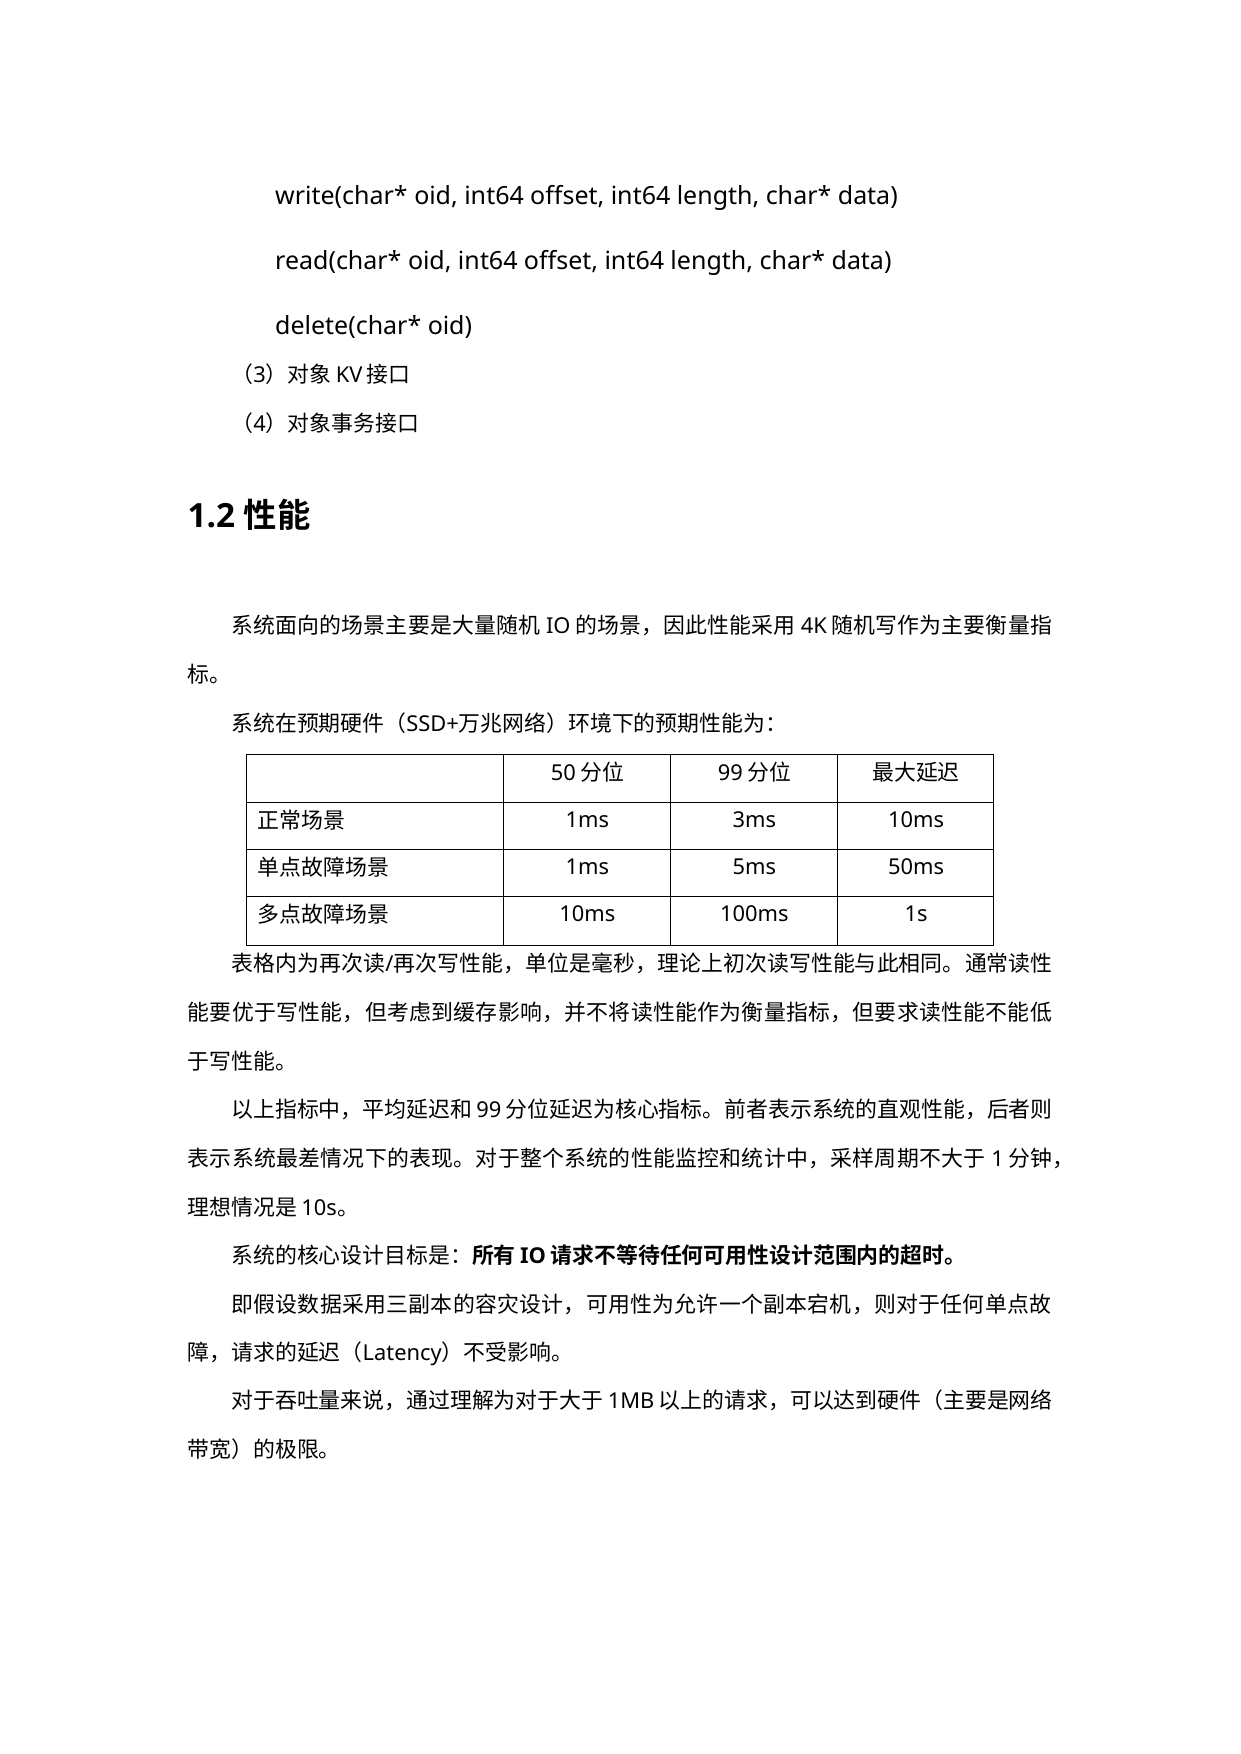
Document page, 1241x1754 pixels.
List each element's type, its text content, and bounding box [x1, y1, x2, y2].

table_header 50分位 [504, 755, 670, 802]
table_cell 10ms [838, 803, 993, 849]
table_cell 50ms [838, 850, 993, 896]
table_cell 10ms [504, 897, 670, 945]
table_cell 1s [838, 897, 993, 945]
table_cell 1ms [504, 803, 670, 849]
text delete(char* oid) [275, 292, 1053, 357]
table_cell 3ms [671, 803, 837, 849]
text 表格内为再次读/再次写性能，单位是毫秒，理论上初次读写性能与此相同。通常读性能要优于写性能，但考虑到缓存影响，并不将读性能作为衡量指标，但要求读性能不能低于写性能。 [187, 946, 1053, 1076]
text （4）对象事务接口 [187, 405, 1053, 438]
text write(char* oid, int64 offset, int64 length, char* data) [275, 162, 1053, 227]
text 即假设数据采用三副本的容灾设计，可用性为允许一个副本宕机，则对于任何单点故障，请求的延迟（Latency）不受影响。 [187, 1286, 1053, 1367]
table_header 最大延迟 [838, 755, 993, 802]
table_cell 5ms [671, 850, 837, 896]
text （3）对象KV接口 [187, 357, 1053, 389]
table_cell 正常场景 [247, 803, 503, 849]
table_cell 单点故障场景 [247, 850, 503, 896]
text 系统面向的场景主要是大量随机IO的场景，因此性能采用4K随机写作为主要衡量指标。 [187, 608, 1053, 689]
text 系统在预期硬件（SSD+万兆网络）环境下的预期性能为： [187, 705, 1053, 738]
table_header 99分位 [671, 755, 837, 802]
table_cell 100ms [671, 897, 837, 945]
table_cell 1ms [504, 850, 670, 896]
text 系统的核心设计目标是：所有IO请求不等待任何可用性设计范围内的超时。 [187, 1238, 1053, 1270]
table_header [247, 755, 503, 802]
subtitle 1.2 性能 [187, 481, 1053, 546]
text read(char* oid, int64 offset, int64 length, char* data) [275, 227, 1053, 292]
text 以上指标中，平均延迟和99分位延迟为核心指标。前者表示系统的直观性能，后者则表示系统最差情况下的表现。对于整个系统的性能监控和统计中，采样周期不大于1分钟，理想情况是10s。 [187, 1092, 1053, 1222]
text 对于吞吐量来说，通过理解为对于大于1MB以上的请求，可以达到硬件（主要是网络带宽）的极限。 [187, 1383, 1053, 1464]
table_cell 多点故障场景 [247, 897, 503, 945]
